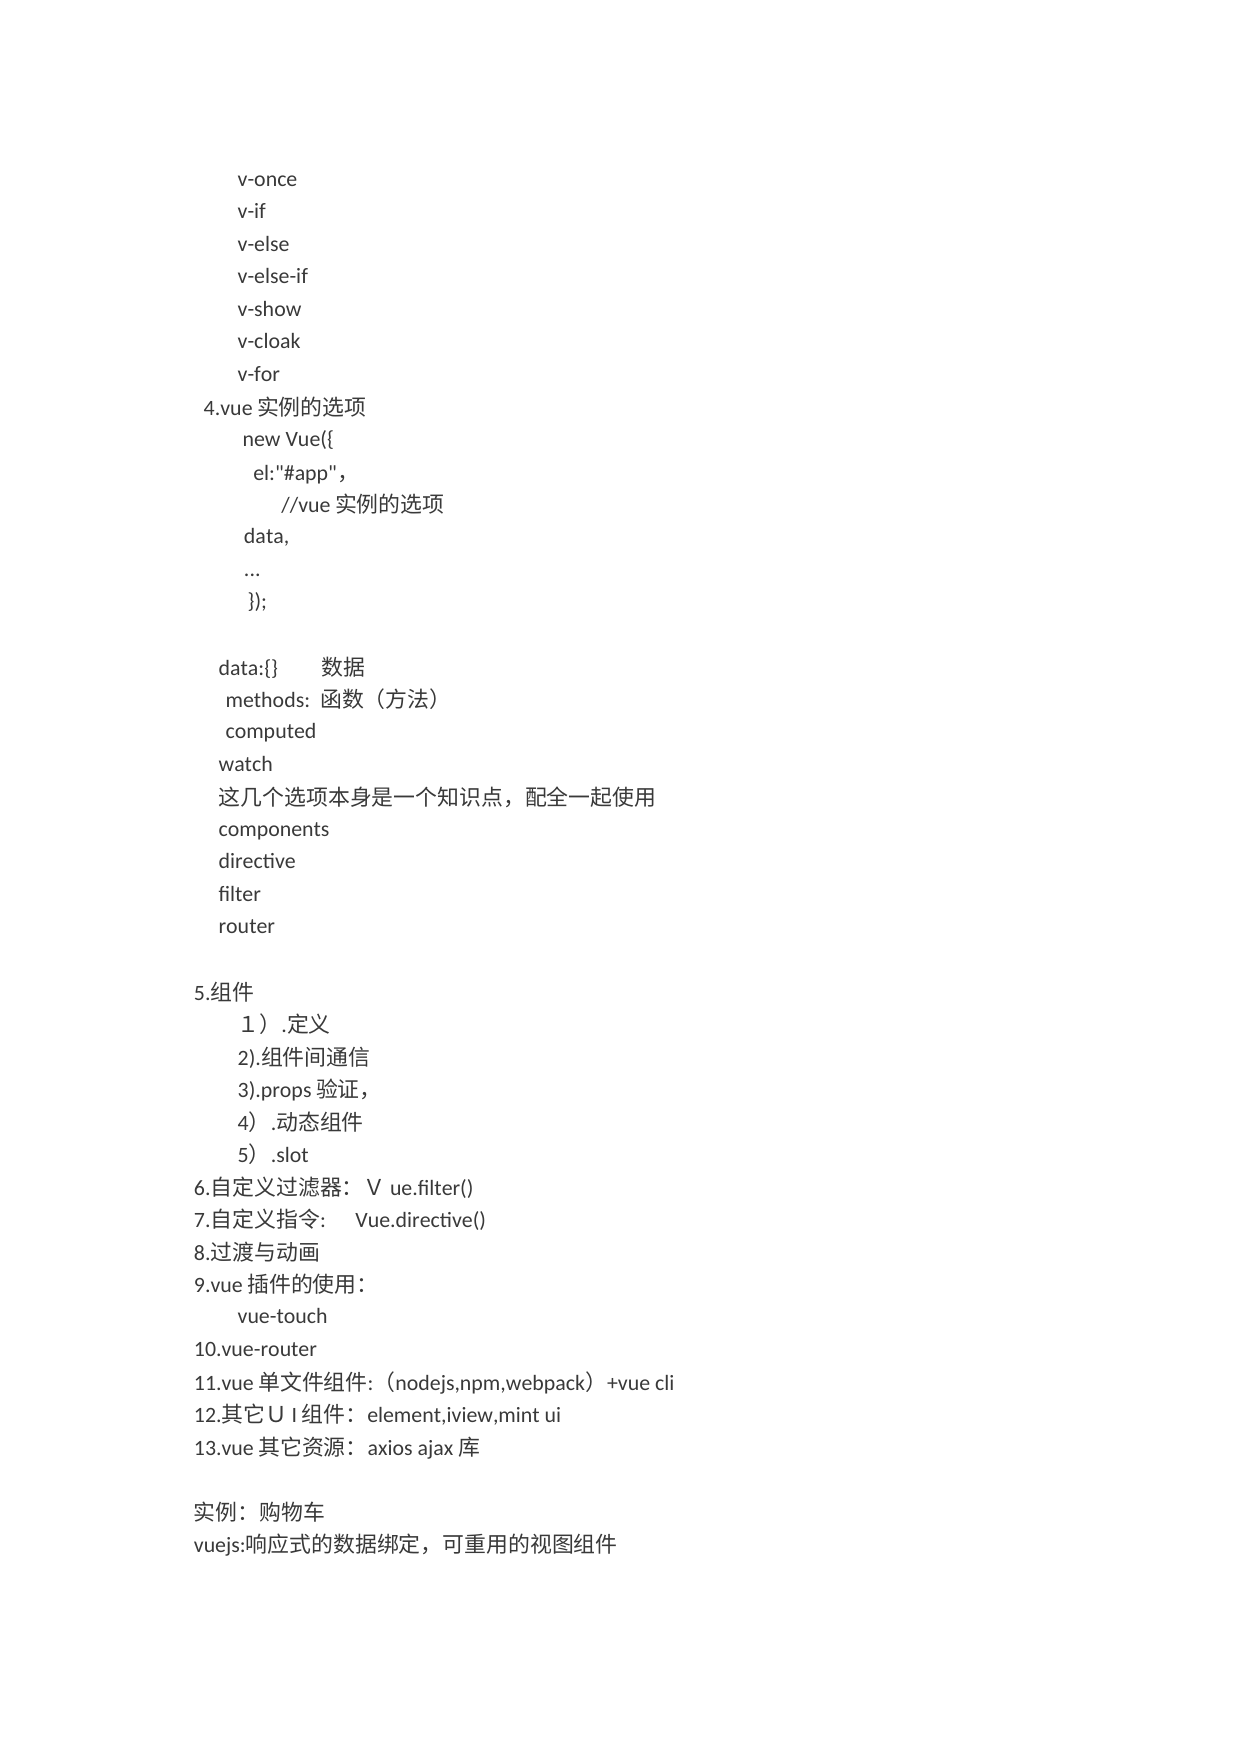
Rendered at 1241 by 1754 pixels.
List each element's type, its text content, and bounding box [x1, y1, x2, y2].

text 5）.slot [150, 1137, 1090, 1169]
text data:{} 数据 [150, 649, 1090, 682]
text new Vue({ [194, 422, 1090, 454]
text ... [150, 552, 1090, 584]
text 4）.动态组件 [150, 1104, 1090, 1137]
text 10.vue-router [150, 1332, 1090, 1364]
text vuejs:响应式的数据绑定，可重用的视图组件 [150, 1527, 1090, 1559]
text 3).props验证， [150, 1072, 1090, 1104]
text 实例：购物车 [150, 1494, 1090, 1527]
text 9.vue插件的使用： [150, 1267, 1090, 1299]
text v-show [237, 292, 1090, 324]
text v-if [237, 194, 1090, 227]
text directive [150, 844, 1090, 877]
text 8.过渡与动画 [150, 1234, 1090, 1267]
text 5.组件 [150, 974, 1090, 1007]
text //vue实例的选项 [150, 487, 1090, 519]
text watch [150, 747, 1090, 779]
text 7.自定义指令: Vue.directive() [150, 1202, 1090, 1234]
text 11.vue单文件组件:（nodejs,npm,webpack）+vue cli [150, 1364, 1090, 1397]
text computed [150, 714, 1090, 747]
text １）.定义 [150, 1007, 1090, 1039]
text v-for [237, 357, 1090, 389]
text filter [150, 877, 1090, 909]
text v-else [237, 227, 1090, 259]
text 12.其它ＵI组件：element,iview,mint ui [150, 1397, 1090, 1429]
text 4.vue实例的选项 [194, 389, 1090, 422]
text router [150, 909, 1090, 942]
text components [150, 812, 1090, 844]
text v-else-if [237, 259, 1090, 292]
text data, [150, 519, 1090, 552]
text v-once [237, 162, 1090, 194]
text vue-touch [150, 1299, 1090, 1332]
text 6.自定义过滤器：Ｖue.filter() [150, 1169, 1090, 1202]
text 这几个选项本身是一个知识点，配全一起使用 [150, 779, 1090, 812]
text v-cloak [237, 324, 1090, 357]
text }); [150, 584, 1090, 617]
text 13.vue其它资源：axios ajax 库 [150, 1429, 1090, 1462]
text 2).组件间通信 [150, 1039, 1090, 1072]
text methods: 函数（方法） [150, 682, 1090, 714]
text el:"#app"， [150, 454, 1090, 487]
